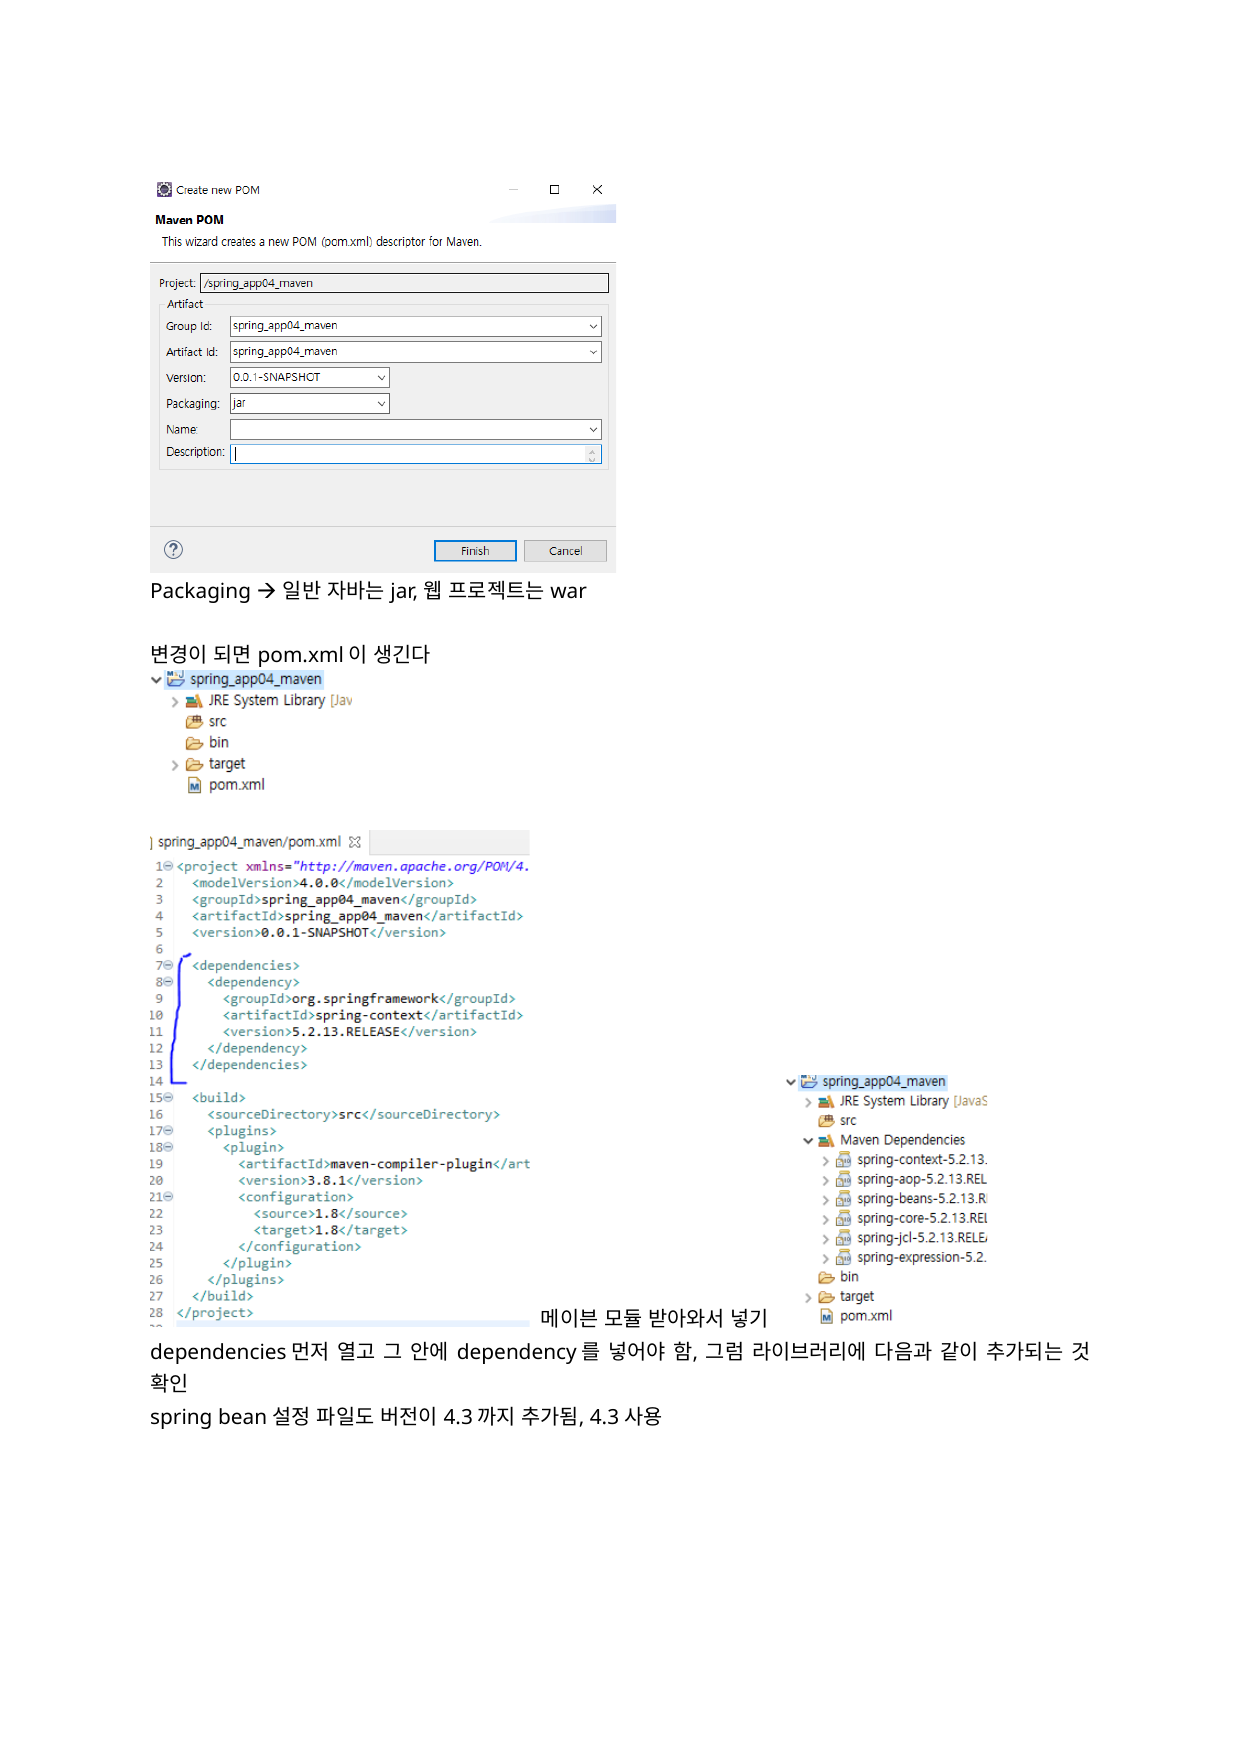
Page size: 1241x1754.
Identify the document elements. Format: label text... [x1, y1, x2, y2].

text 변경이 되면 pom.xml이 생긴다 [150, 638, 1090, 668]
picture [150, 670, 352, 798]
picture [150, 830, 530, 1327]
text Packaging 일반 자바는 jar, 웹 프로젝트는 war [150, 575, 1090, 605]
text dependencies먼저 열고 그 안에 dependency를 넣어야 함, 그럼 라이브러리에 다음과 같이 추가되는 것 확인 [150, 1335, 1090, 1398]
picture [150, 177, 617, 573]
text spring bean 설정 파일도 버전이 4.3까지 추가됨, 4.3 사용 [150, 1400, 1090, 1431]
picture [786, 1075, 988, 1327]
